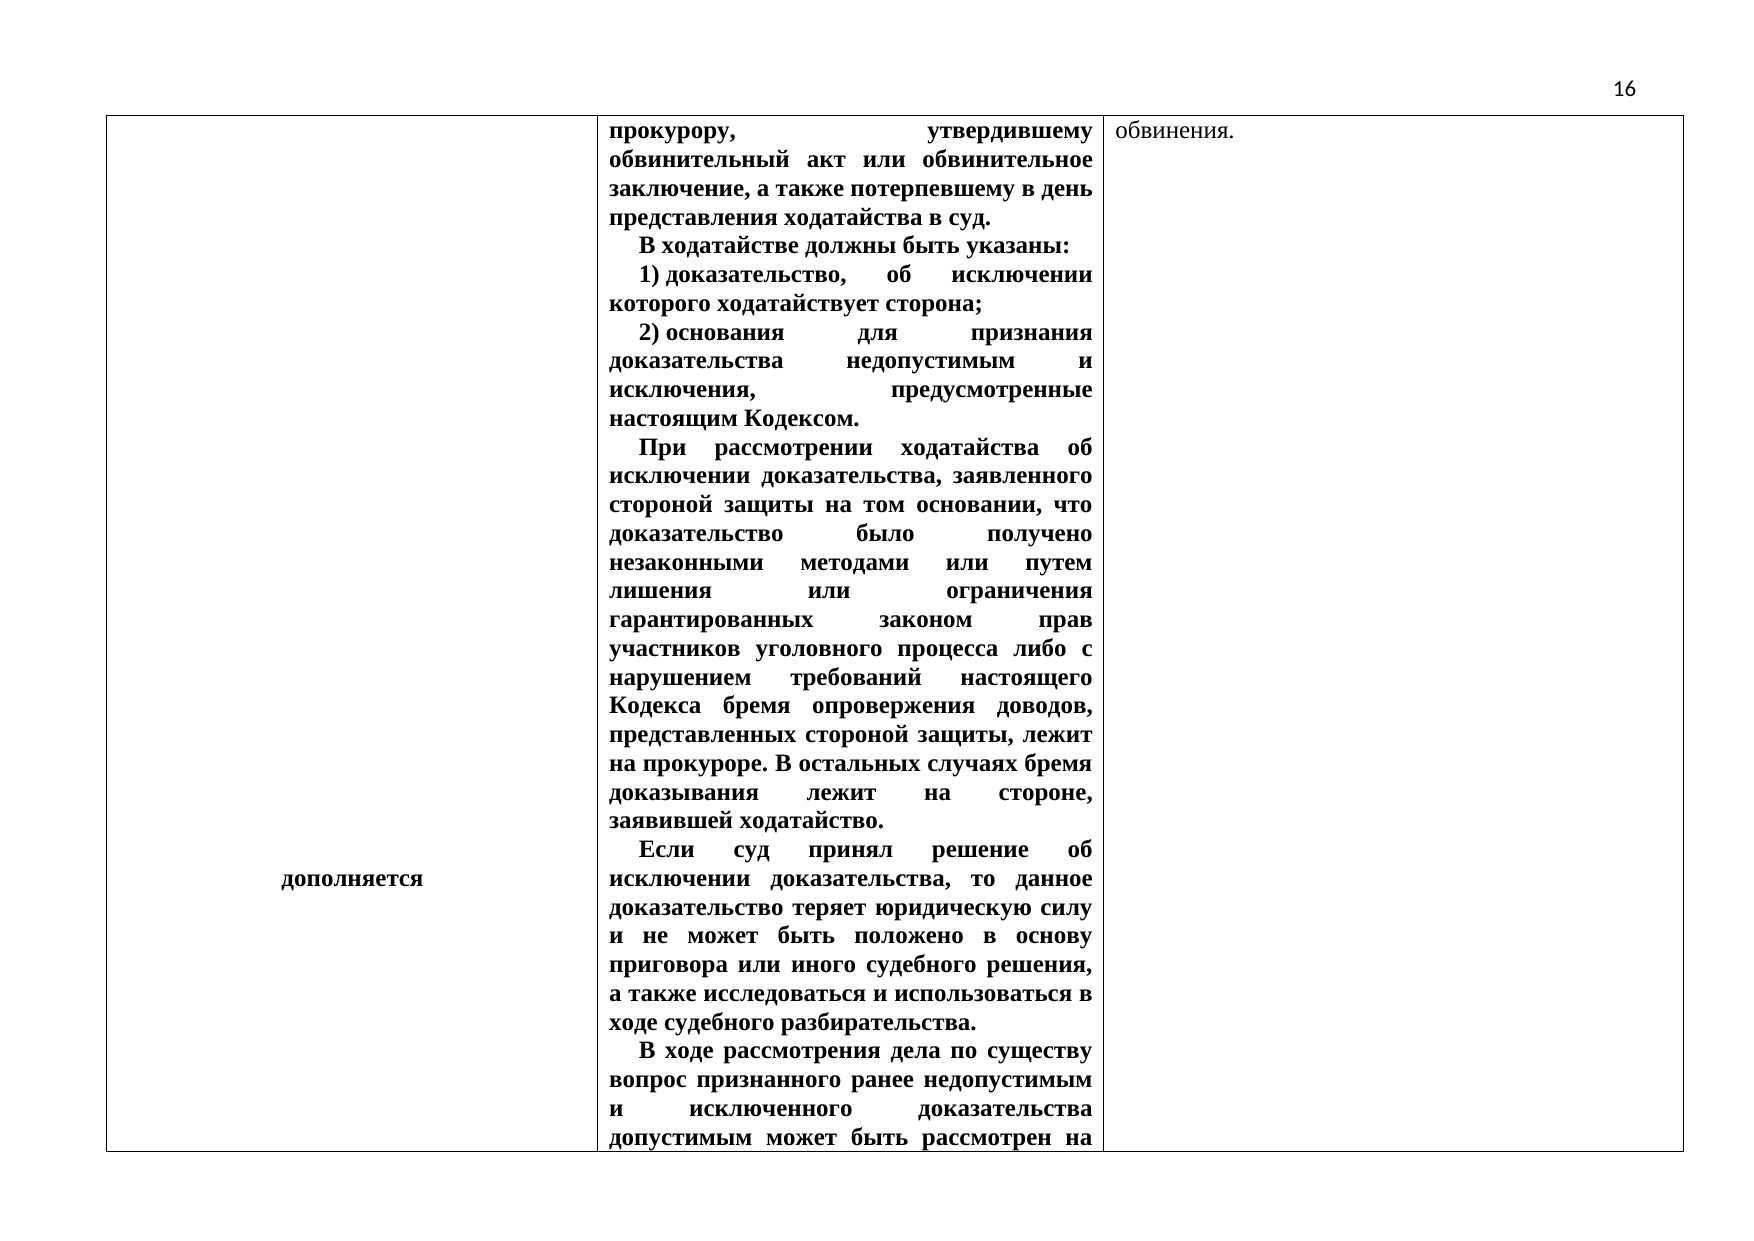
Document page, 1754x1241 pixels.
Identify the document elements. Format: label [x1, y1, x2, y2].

table_cell [107, 116, 597, 1151]
table_cell [598, 116, 1103, 1151]
table_cell [1104, 116, 1683, 1151]
